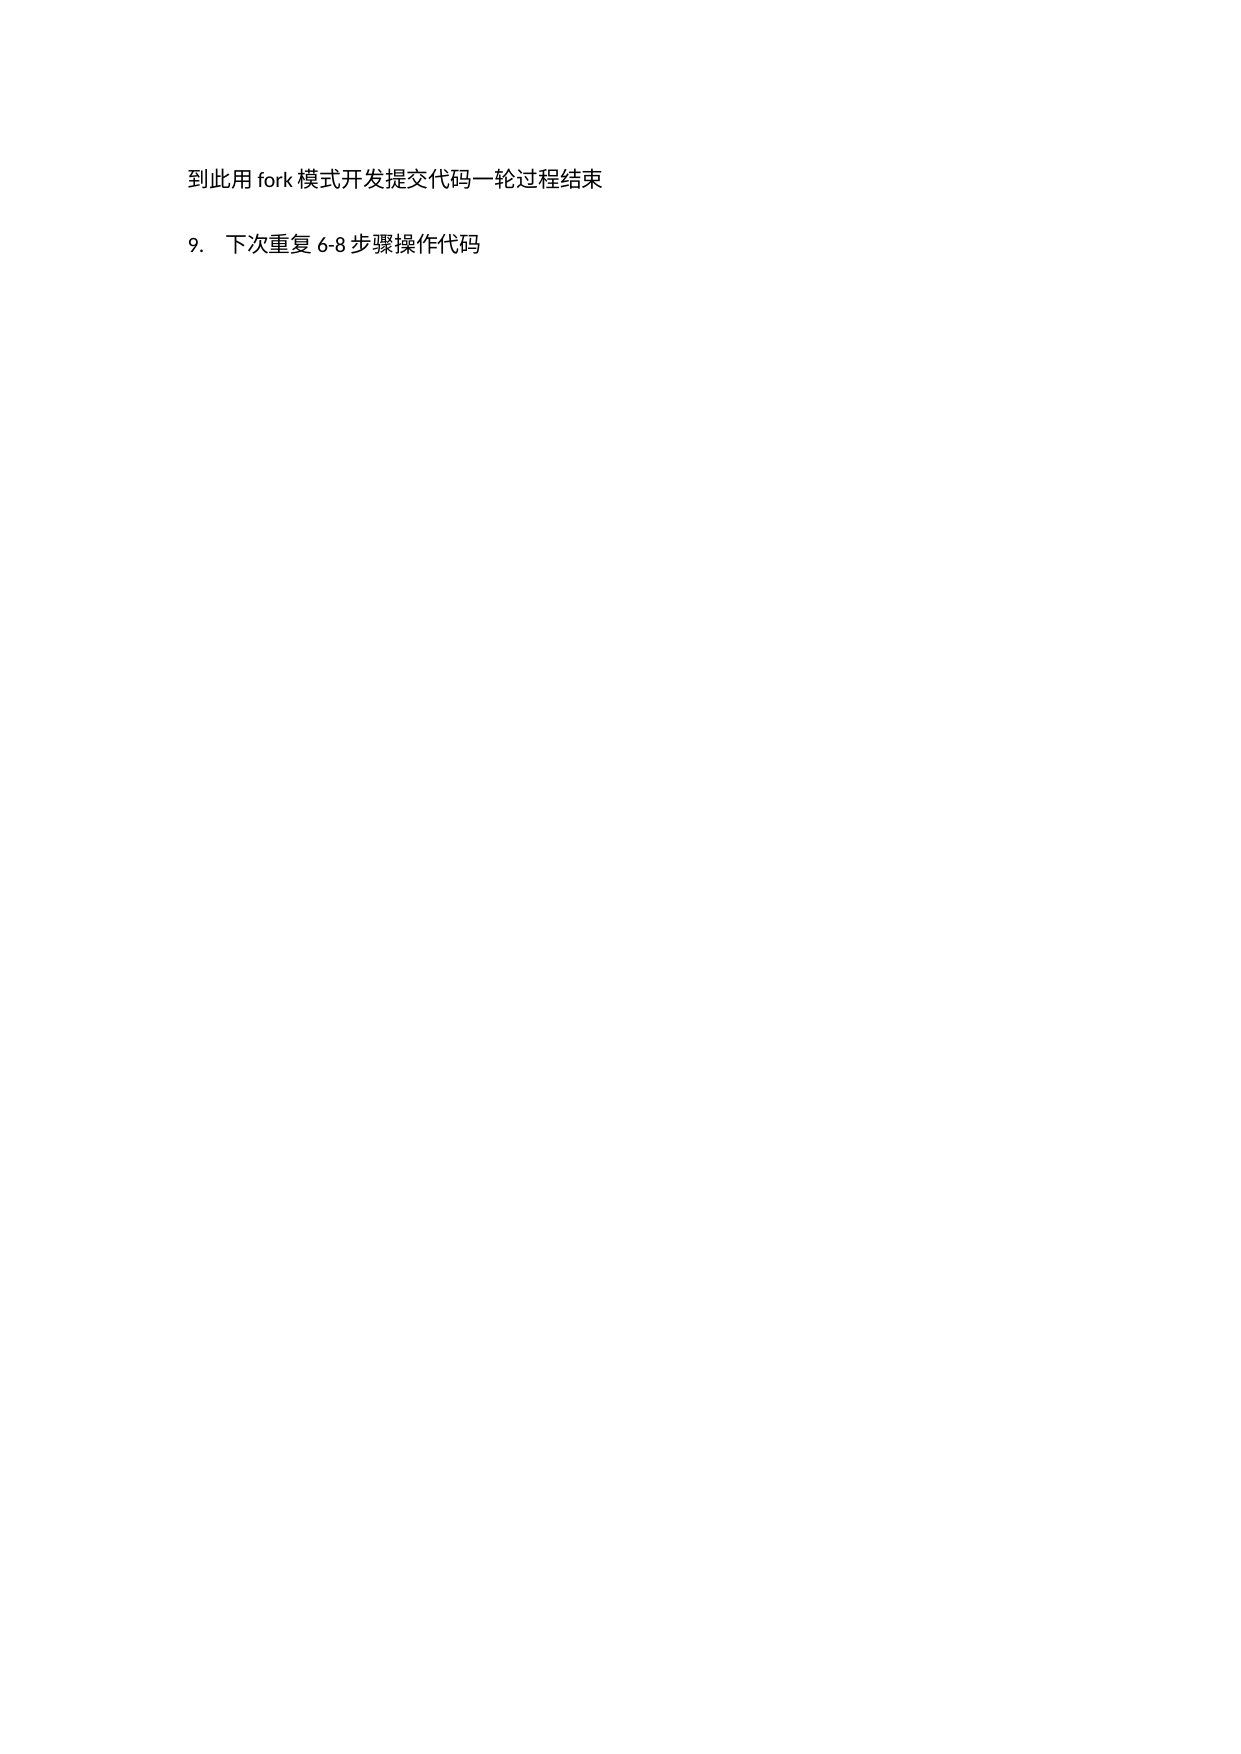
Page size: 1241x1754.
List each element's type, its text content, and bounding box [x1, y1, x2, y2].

text 到此用fork模式开发提交代码一轮过程结束 [187, 162, 1053, 194]
list 下次重复6-8步骤操作代码 [187, 227, 1053, 259]
